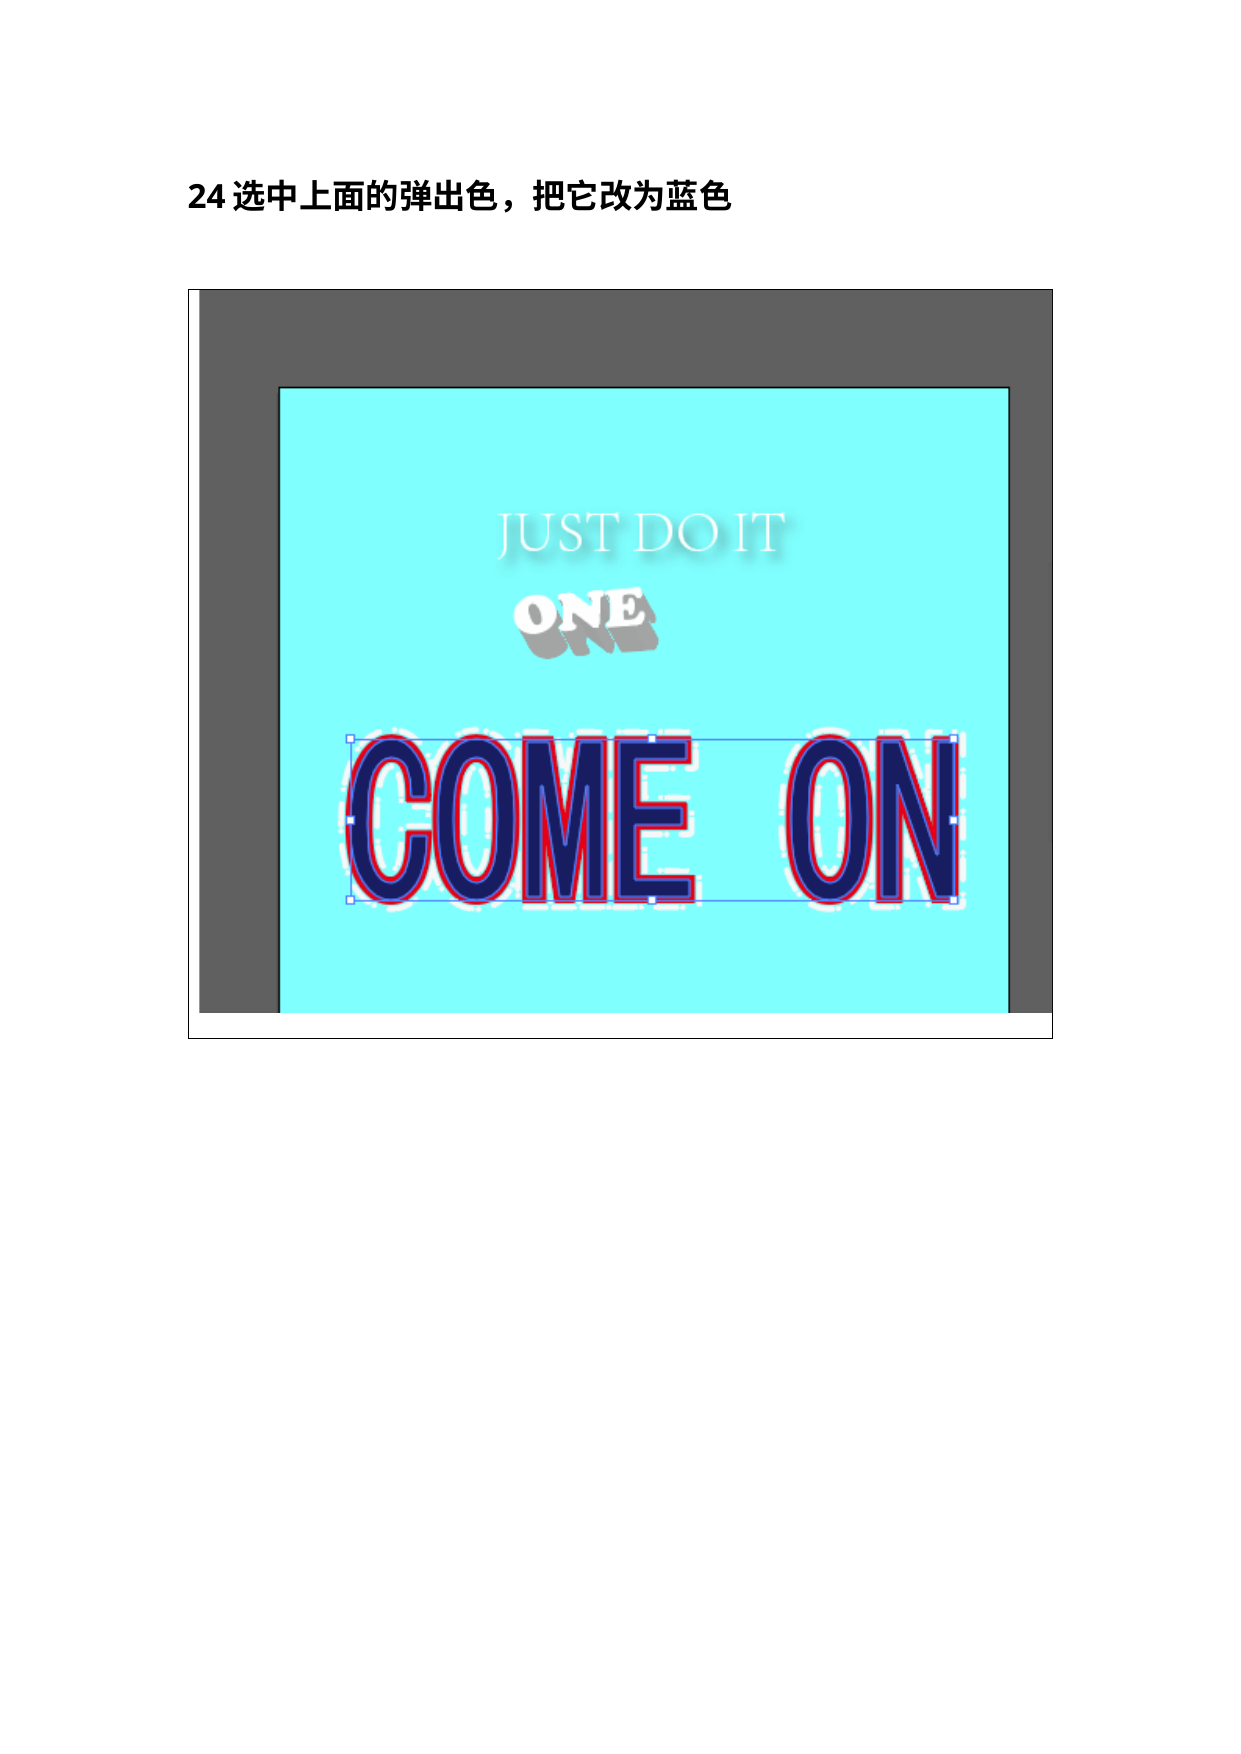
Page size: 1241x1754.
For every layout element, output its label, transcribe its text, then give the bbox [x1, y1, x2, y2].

table_header [189, 290, 1052, 1038]
picture [199, 290, 1053, 1013]
subtitle 24选中上面的弹出色，把它改为蓝色 [187, 162, 1053, 227]
